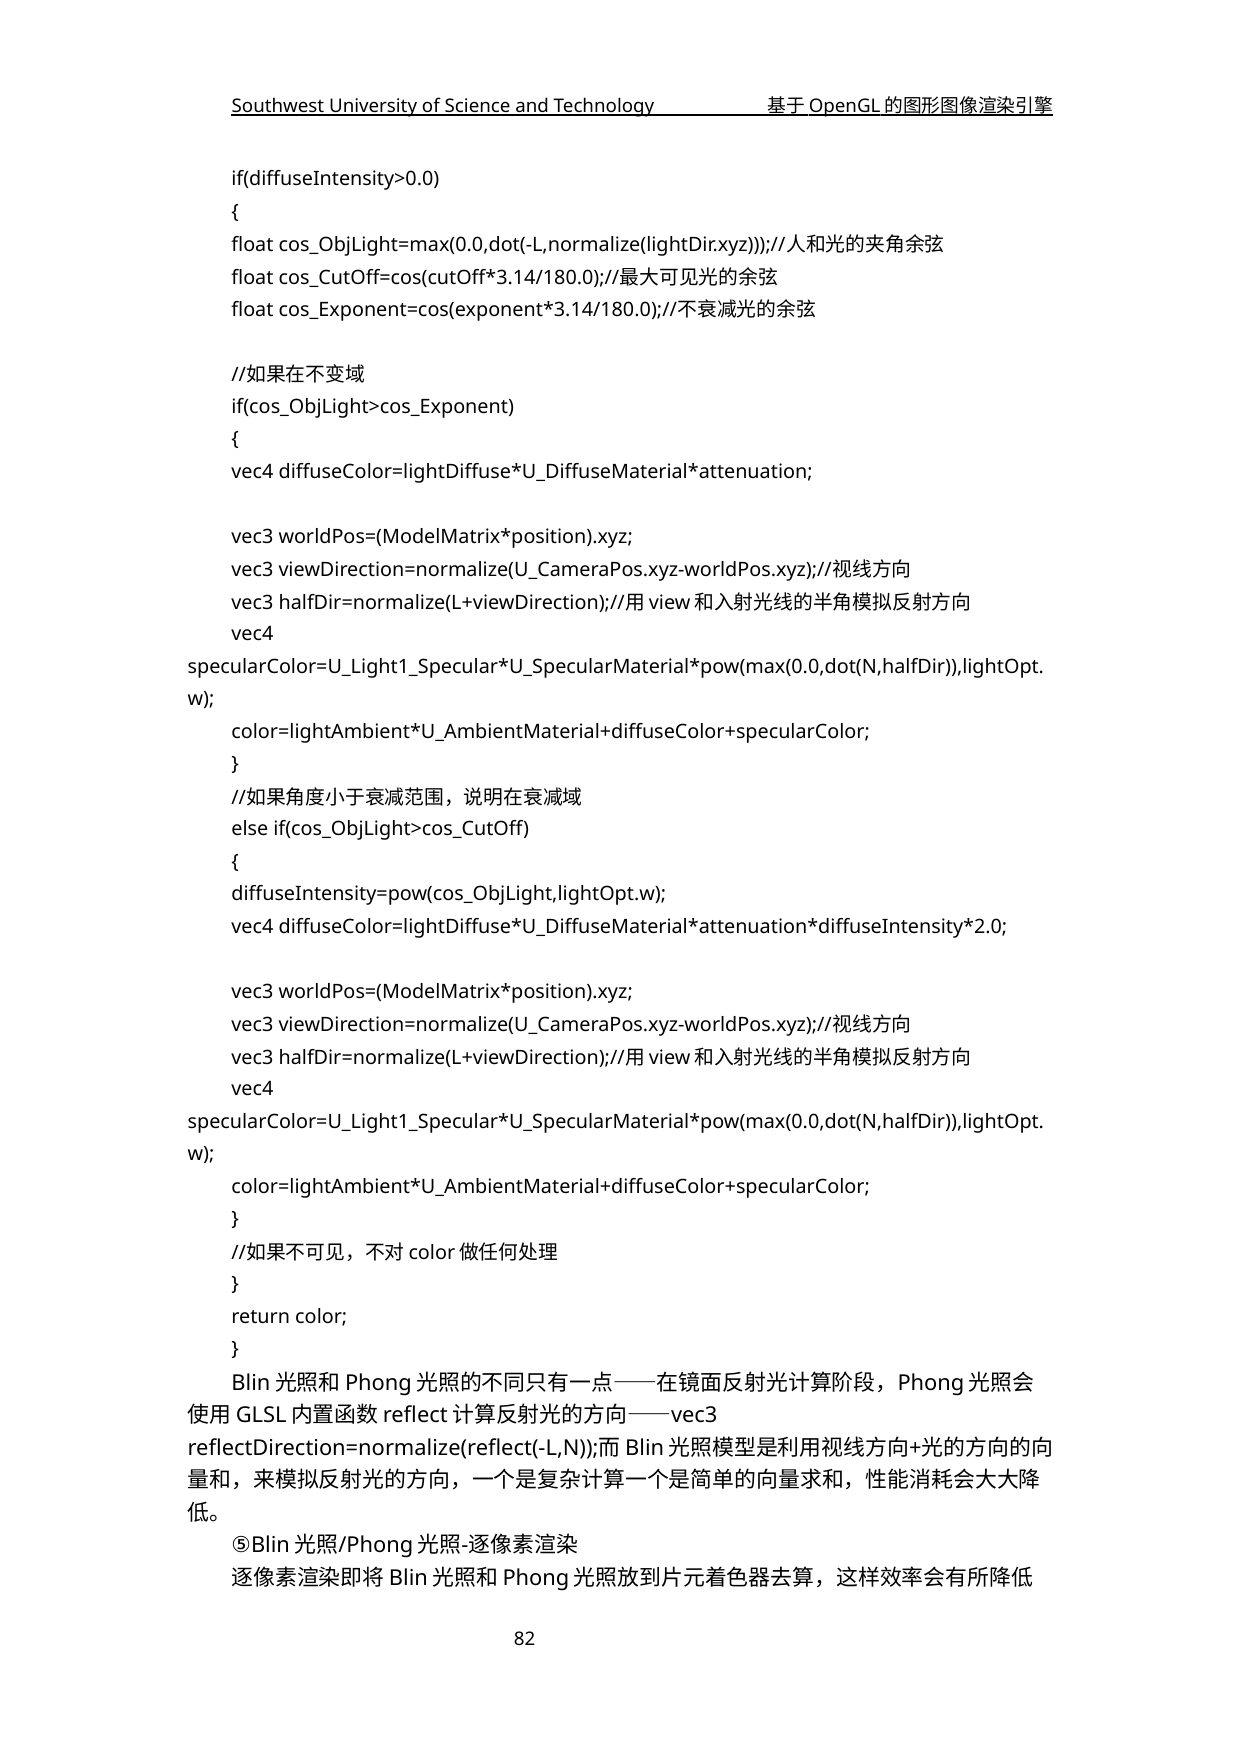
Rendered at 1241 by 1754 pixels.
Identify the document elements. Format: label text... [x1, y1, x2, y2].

text color=lightAmbient*U_AmbientMaterial+diffuseColor+specularColor; [187, 1169, 1053, 1202]
text if(diffuseIntensity>0.0) [187, 162, 1053, 194]
text vec3 halfDir=normalize(L+viewDirection);//用view和入射光线的半角模拟反射方向 [187, 1039, 1053, 1072]
text } [187, 1332, 1053, 1364]
text //如果角度小于衰减范围，说明在衰减域 [187, 779, 1053, 812]
text vec3 worldPos=(ModelMatrix*position).xyz; [187, 974, 1053, 1007]
text } [187, 747, 1053, 779]
text vec3 halfDir=normalize(L+viewDirection);//用view和入射光线的半角模拟反射方向 [187, 584, 1053, 617]
text diffuseIntensity=pow(cos_ObjLight,lightOpt.w); [187, 877, 1053, 909]
text color=lightAmbient*U_AmbientMaterial+diffuseColor+specularColor; [187, 714, 1053, 747]
text return color; [187, 1299, 1053, 1332]
text Blin光照和Phong光照的不同只有一点——在镜面反射光计算阶段，Phong光照会使用GLSL内置函数reflect计算反射光的方向——vec3 reflectDirection=normalize(reflect(-L,N));而Blin光照模型是利用视线方向+光的方向的向量和，来模拟反射光的方向，一个是复杂计算一个是简单的向量求和，性能消耗会大大降低。 [187, 1364, 1053, 1527]
text { [187, 422, 1053, 454]
text } [187, 1202, 1053, 1234]
text //如果在不变域 [187, 357, 1053, 389]
text vec4 diffuseColor=lightDiffuse*U_DiffuseMaterial*attenuation; [187, 454, 1053, 487]
text 逐像素渲染即将Blin光照和Phong光照放到片元着色器去算，这样效率会有所降低但是渲染的真实感会强很多。引擎提供了这4种算法，开发者可以结合实际需求考虑所用的Shader类型。 [187, 1559, 1053, 1592]
text //如果不可见，不对color做任何处理 [187, 1234, 1053, 1267]
text ⑤Blin光照/Phong光照-逐像素渲染 [187, 1527, 1053, 1559]
text vec4 diffuseColor=lightDiffuse*U_DiffuseMaterial*attenuation*diffuseIntensity*2.0; [187, 909, 1053, 942]
text float cos_ObjLight=max(0.0,dot(-L,normalize(lightDir.xyz)));//人和光的夹角余弦 [187, 227, 1053, 259]
text { [187, 194, 1053, 227]
text vec3 worldPos=(ModelMatrix*position).xyz; [187, 519, 1053, 552]
text vec4 specularColor=U_Light1_Specular*U_SpecularMaterial*pow(max(0.0,dot(N,halfDir)),lightOpt.w); [187, 1072, 1053, 1169]
text vec3 viewDirection=normalize(U_CameraPos.xyz-worldPos.xyz);//视线方向 [187, 552, 1053, 584]
text float cos_Exponent=cos(exponent*3.14/180.0);//不衰减光的余弦 [187, 292, 1053, 324]
text vec4 specularColor=U_Light1_Specular*U_SpecularMaterial*pow(max(0.0,dot(N,halfDir)),lightOpt.w); [187, 617, 1053, 714]
text } [187, 1267, 1053, 1299]
text if(cos_ObjLight>cos_Exponent) [187, 389, 1053, 422]
text { [187, 844, 1053, 877]
text vec3 viewDirection=normalize(U_CameraPos.xyz-worldPos.xyz);//视线方向 [187, 1007, 1053, 1039]
text else if(cos_ObjLight>cos_CutOff) [187, 812, 1053, 844]
text float cos_CutOff=cos(cutOff*3.14/180.0);//最大可见光的余弦 [187, 259, 1053, 292]
